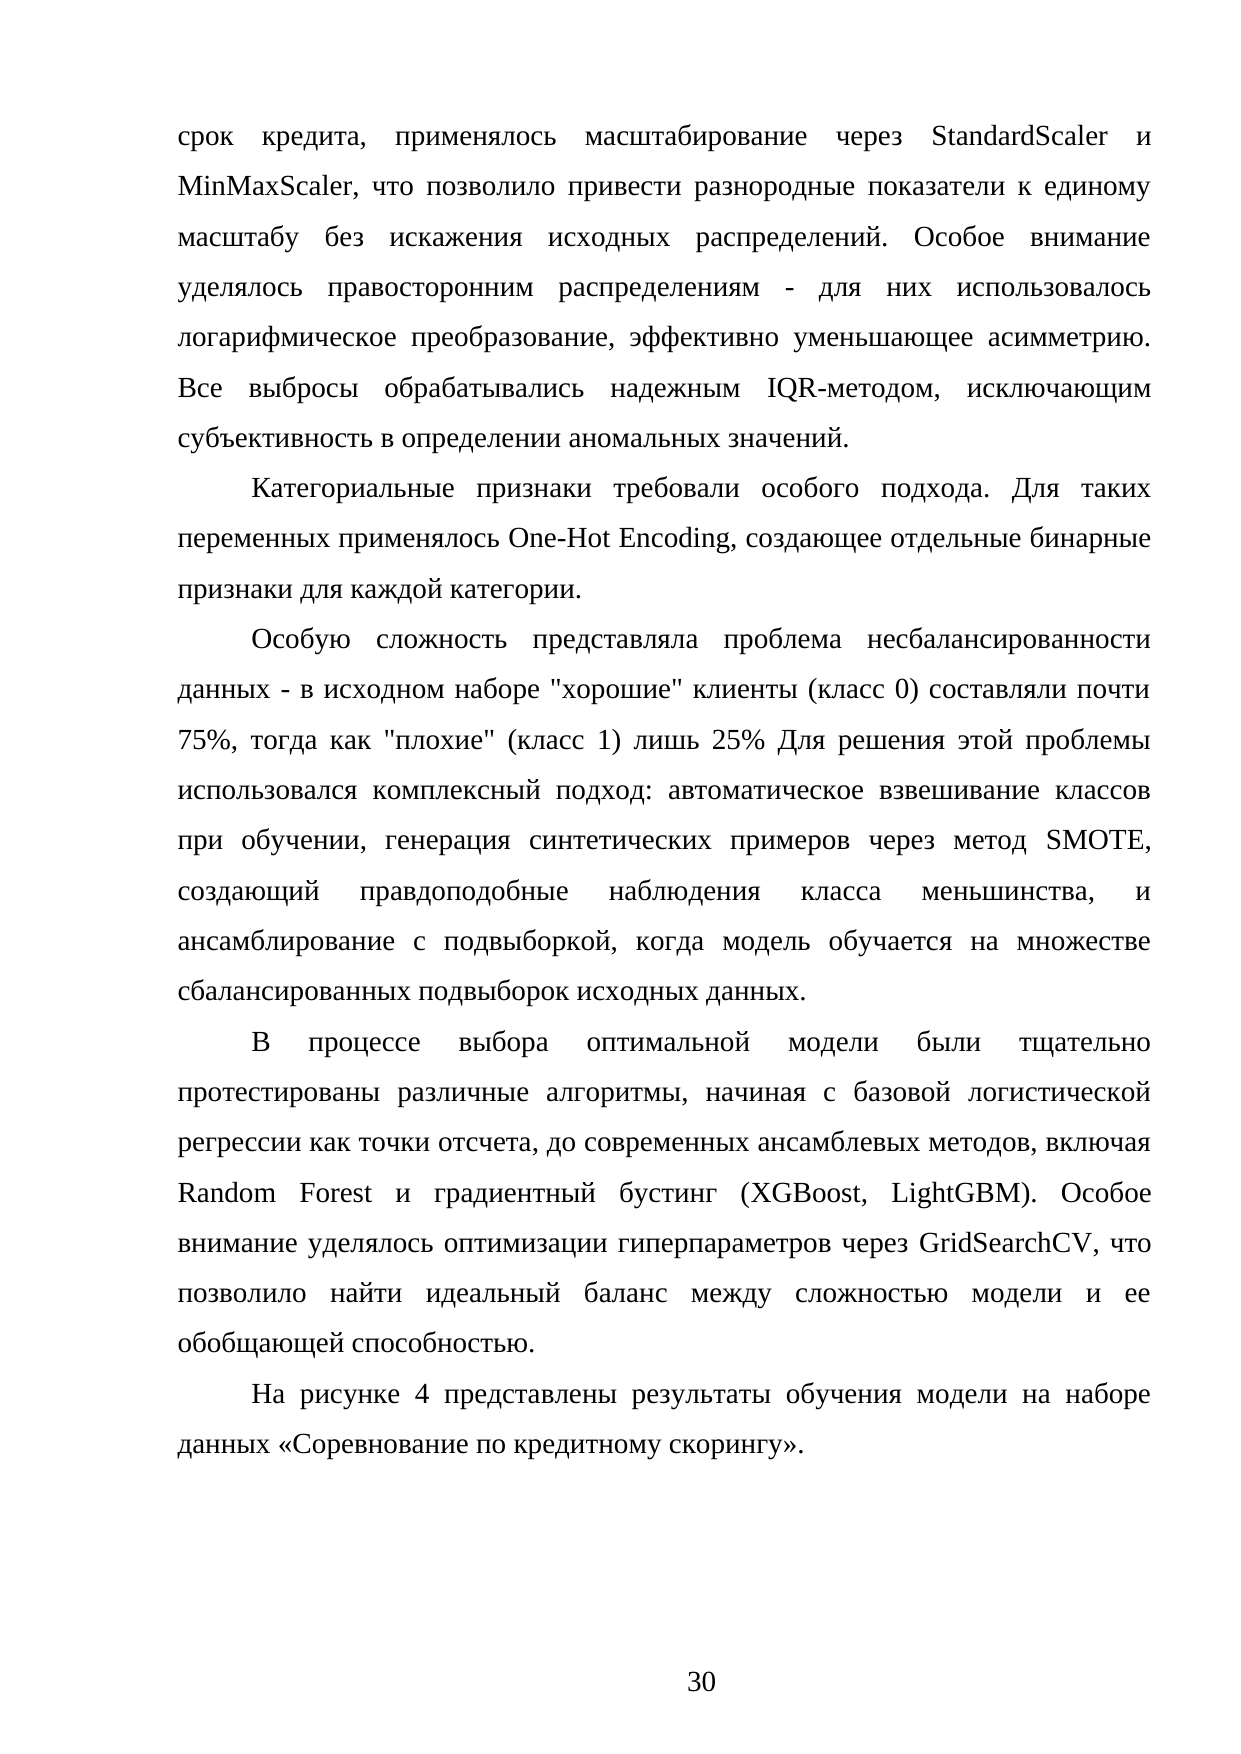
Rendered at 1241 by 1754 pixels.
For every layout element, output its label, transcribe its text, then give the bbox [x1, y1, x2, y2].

text В процессе выбора оптимальной модели были тщательно протестированы различные алгоритмы, начиная с базовой логистической регрессии как точки отсчета, до современных ансамблевых методов, включая Random Forest и градиентный бустинг (XGBoost, LightGBM). Особое внимание уделялось оптимизации гиперпараметров через GridSearchCV, что позволило найти идеальный баланс между сложностью модели и ее обобщающей способностью. [177, 1024, 1152, 1359]
text Особую сложность представляла проблема несбалансированности данных - в исходном наборе "хорошие" клиенты (класс 0) составляли почти 75%, тогда как "плохие" (класс 1) лишь 25% Для решения этой проблемы использовался комплексный подход: автоматическое взвешивание классов при обучении, генерация синтетических примеров через метод SMOTE, создающий правдоподобные наблюдения класса меньшинства, и ансамблирование с подвыборкой, когда модель обучается на множестве сбалансированных подвыборок исходных данных. [177, 621, 1152, 1007]
text Категориальные признаки требовали особого подхода. Для таких переменных применялось One-Hot Encoding, создающее отдельные бинарные признаки для каждой категории. [177, 470, 1152, 604]
text На рисунке 4 представлены результаты обучения модели на наборе данных «Соревнование по кредитному скорингу». [177, 1376, 1152, 1460]
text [177, 118, 1152, 453]
